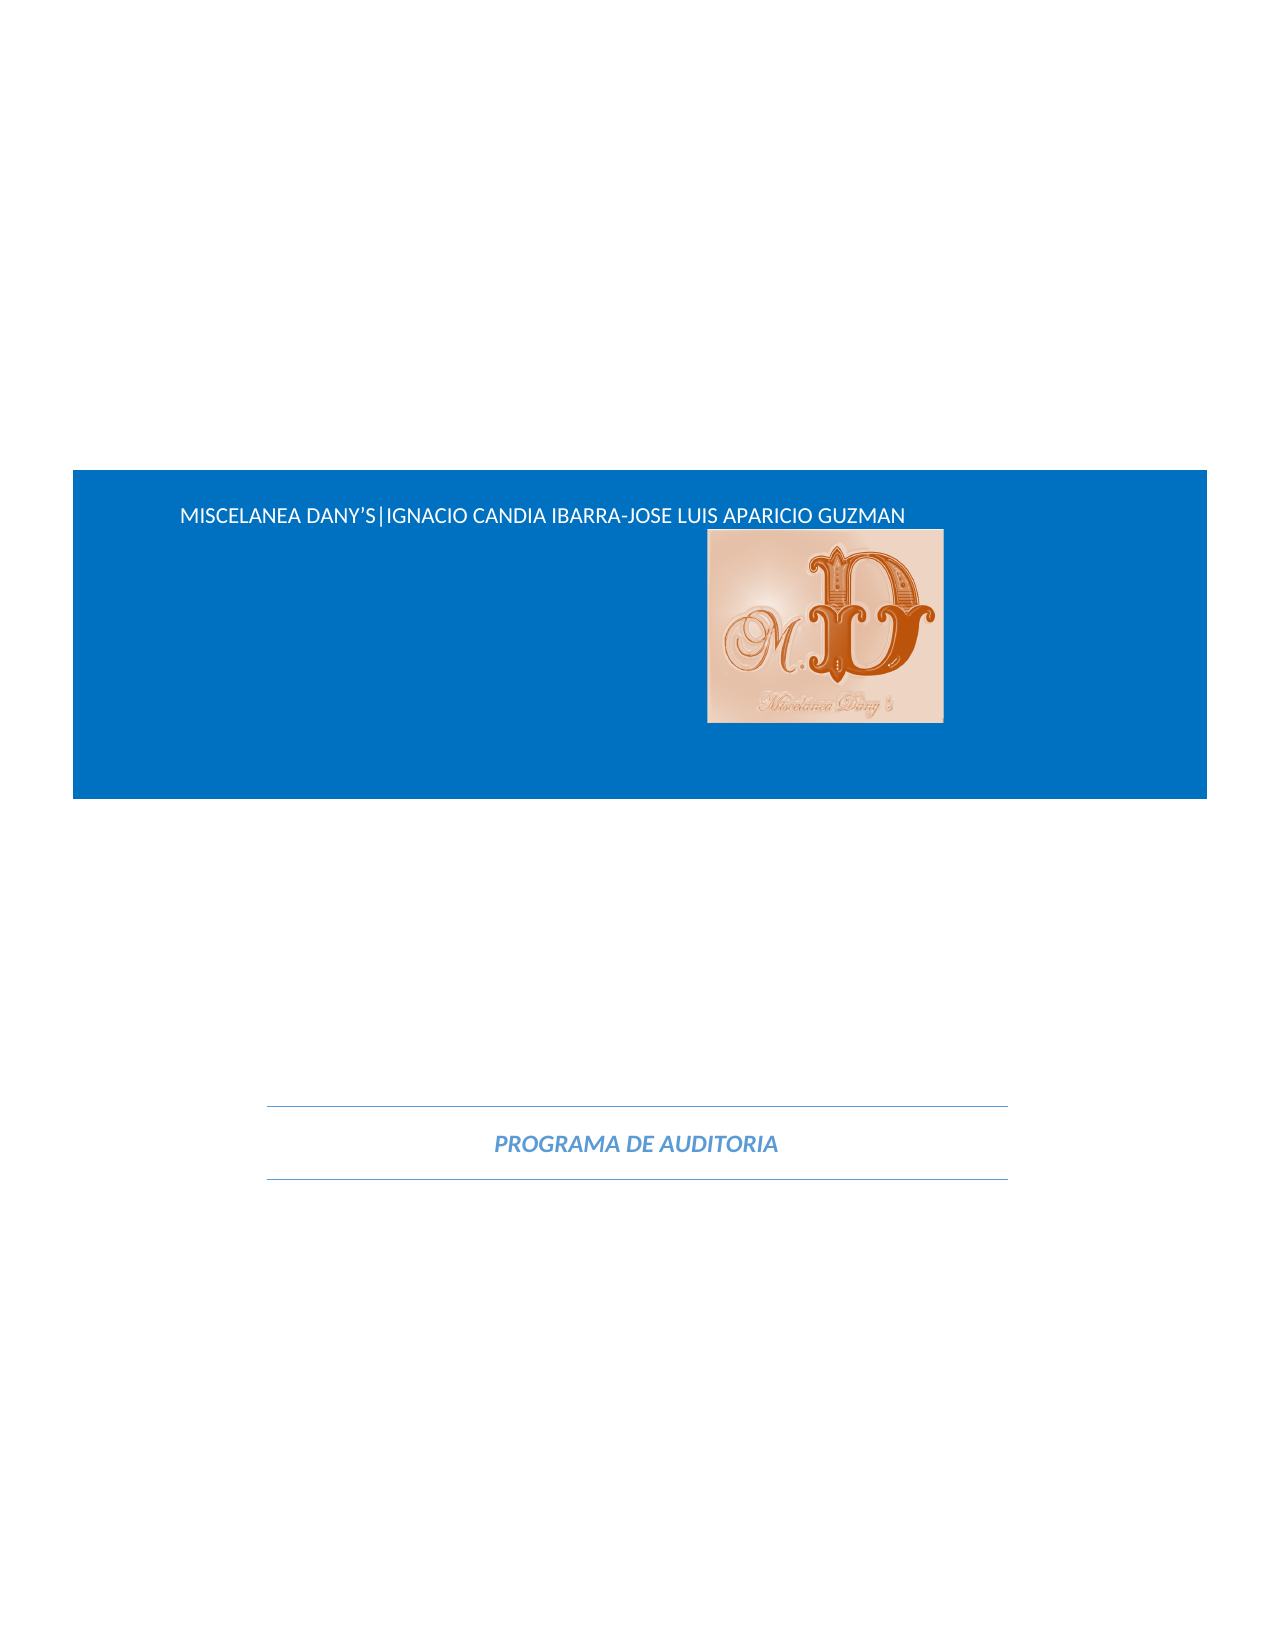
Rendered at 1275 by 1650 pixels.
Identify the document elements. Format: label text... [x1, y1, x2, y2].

text PROGRAMA DE AUDITORIA [267, 1107, 1008, 1179]
